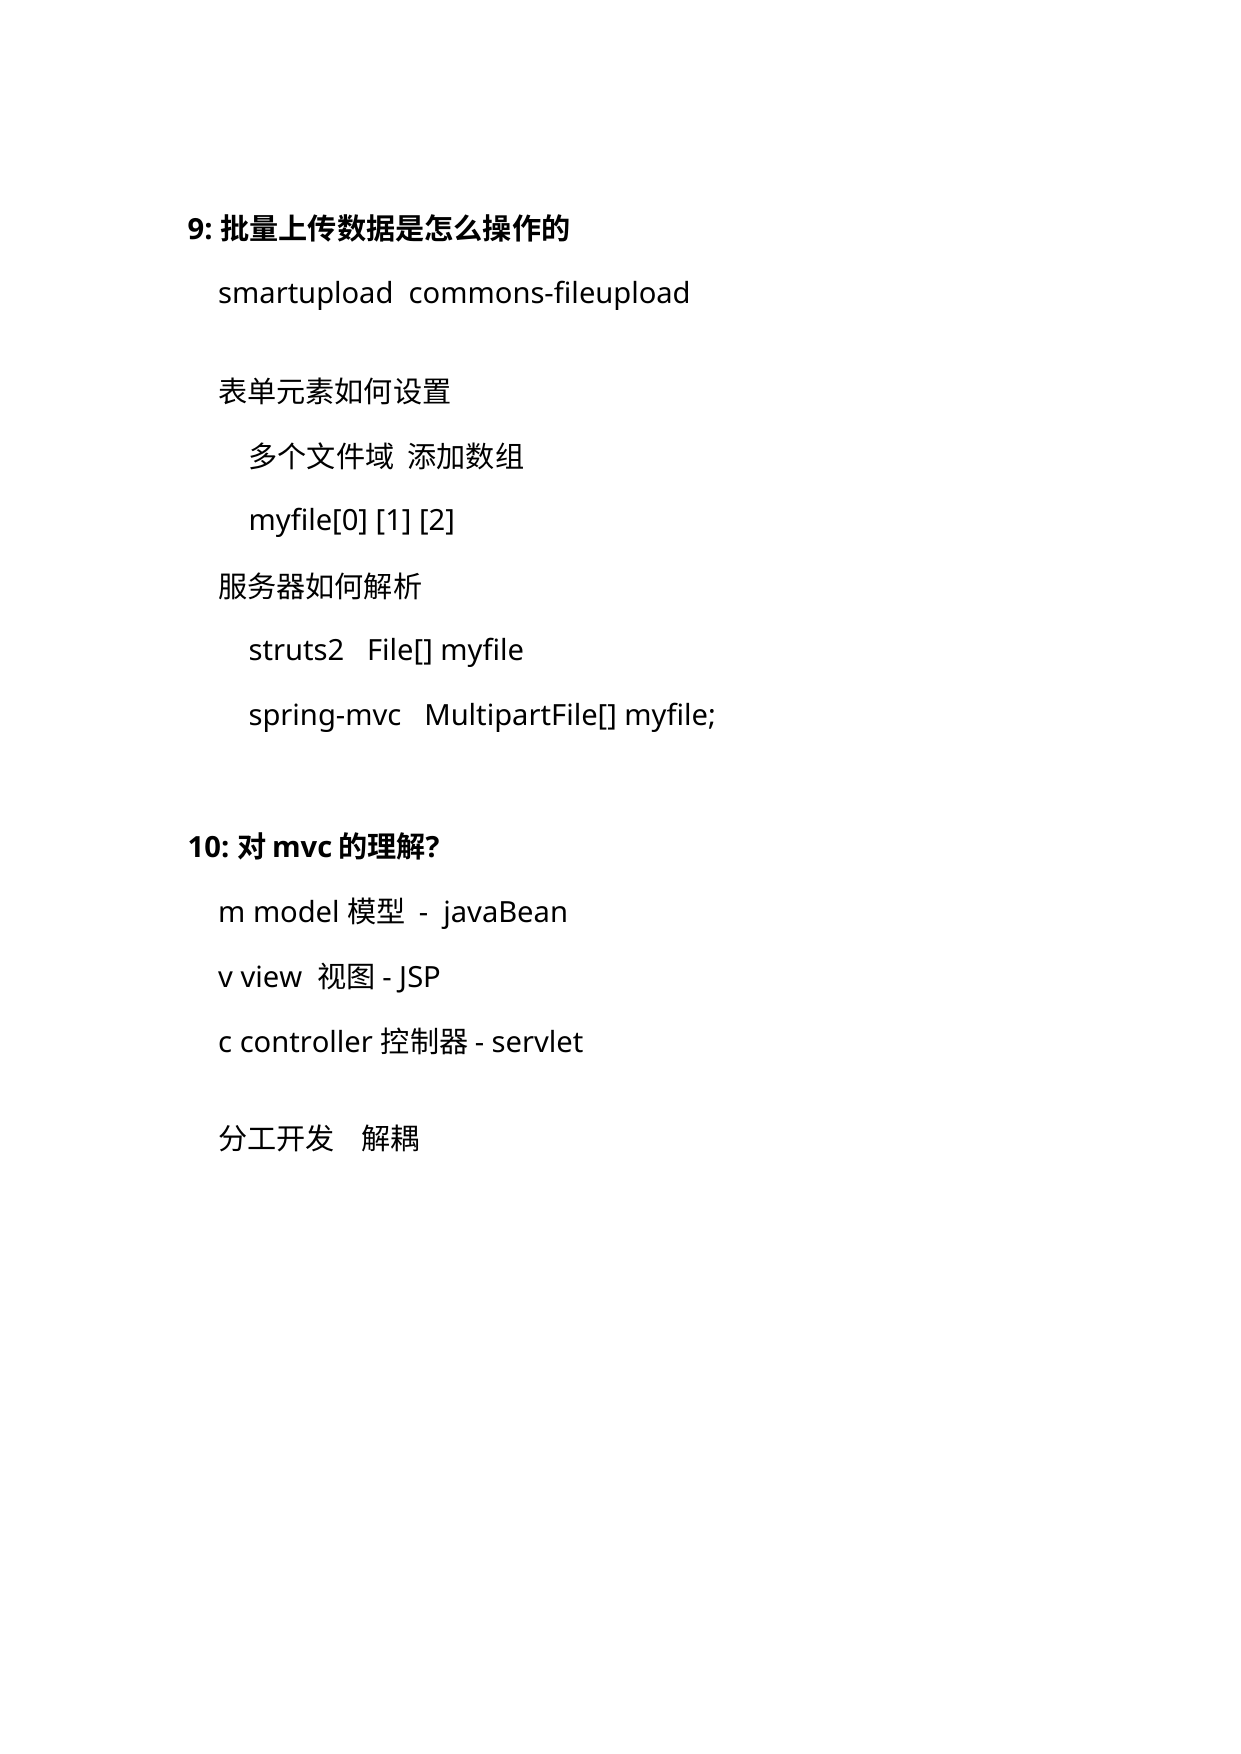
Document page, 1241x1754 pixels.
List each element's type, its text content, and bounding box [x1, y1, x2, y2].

text 表单元素如何设置 [187, 357, 1053, 422]
text m model 模型 - javaBean [187, 877, 1053, 942]
text 多个文件域 添加数组 [187, 422, 1053, 487]
text v view 视图 - JSP [187, 942, 1053, 1007]
text spring-mvc MultipartFile[] myfile; [187, 682, 1053, 747]
text struts2 File[] myfile [187, 617, 1053, 682]
text 分工开发 解耦 [187, 1104, 1053, 1169]
text myfile[0] [1] [2] [187, 487, 1053, 552]
text 10: 对mvc的理解? [187, 812, 1053, 877]
text 9: 批量上传数据是怎么操作的 [187, 194, 1053, 259]
text 服务器如何解析 [187, 552, 1053, 617]
text smartupload commons-fileupload [187, 259, 1053, 324]
text c controller 控制器 - servlet [187, 1007, 1053, 1072]
